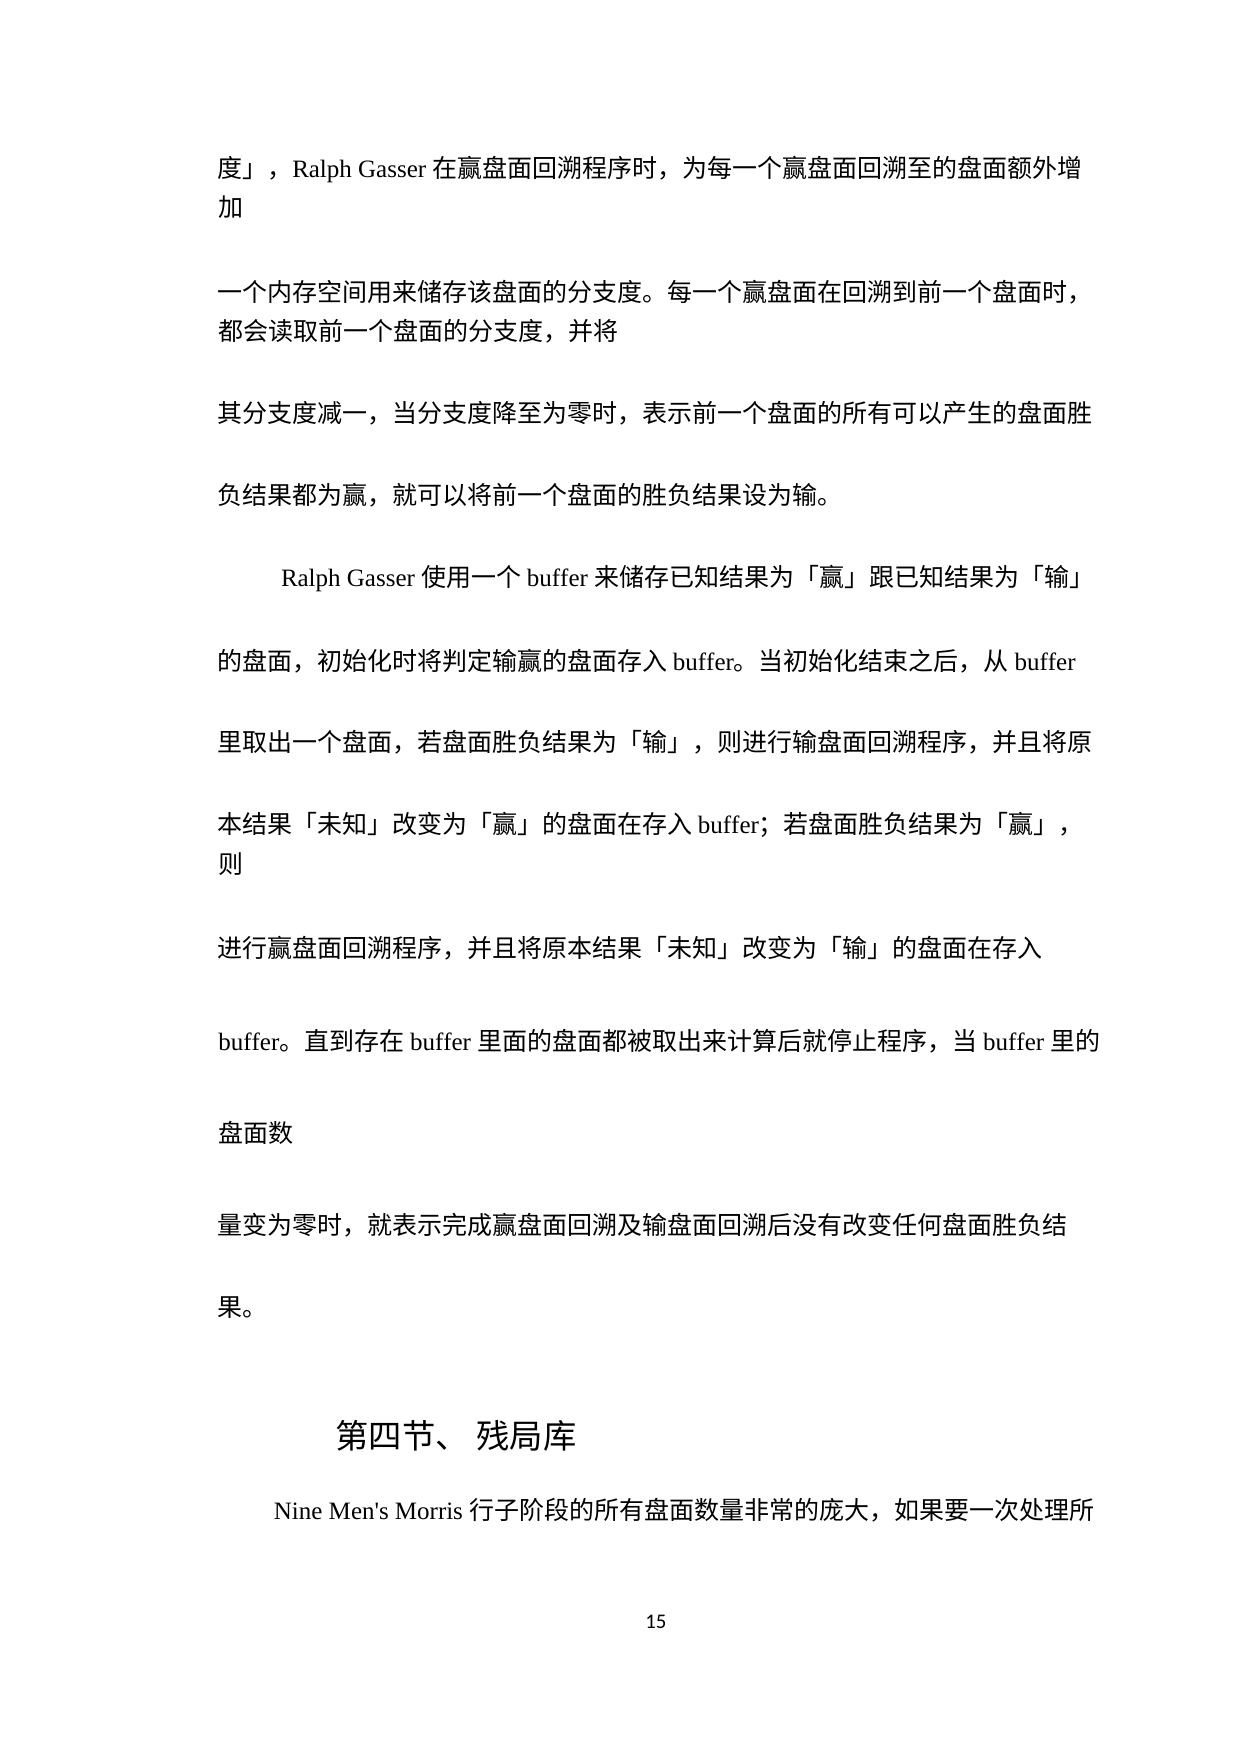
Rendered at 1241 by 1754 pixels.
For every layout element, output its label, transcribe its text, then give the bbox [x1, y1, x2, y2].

text 果。 [217, 1288, 1105, 1324]
text 里取出一个盘面，若盘面胜负结果为「输」，则进行输盘面回溯程序，并且将原 [217, 723, 1105, 759]
text 进行赢盘面回溯程序，并且将原本结果「未知」改变为「输」的盘面在存入 buffer。直到存在 buffer 里面的盘面都被取出来计算后就停止程序，当 buffer 里的盘面数 [217, 929, 1105, 1150]
text 本结果「未知」改变为「赢」的盘面在存入 buffer；若盘面胜负结果为「赢」，则 [217, 805, 1105, 880]
text Nine Men's Morris 行子阶段的所有盘面数量非常的庞大，如果要一次处理所 [211, 1490, 1094, 1526]
text 的盘面，初始化时将判定输赢的盘面存入 buffer。当初始化结束之后，从 buffer [217, 641, 1105, 677]
text Ralph Gasser 使用一个 buffer 来储存已知结果为「赢」跟已知结果为「输」 [211, 557, 1094, 593]
subtitle 第四节、 残局库 [335, 1409, 1099, 1458]
text 其分支度减一，当分支度降至为零时，表示前一个盘面的所有可以产生的盘面胜 [217, 393, 1105, 430]
text 负结果都为赢，就可以将前一个盘面的胜负结果设为输。 [217, 475, 1105, 511]
text 一个内存空间用来储存该盘面的分支度。每一个赢盘面在回溯到前一个盘面时，都会读取前一个盘面的分支度，并将 [217, 272, 1105, 348]
text 量变为零时，就表示完成赢盘面回溯及输盘面回溯后没有改变任何盘面胜负结 [217, 1206, 1105, 1242]
text 度」，Ralph Gasser 在赢盘面回溯程序时，为每一个赢盘面回溯至的盘面额外增加 [217, 148, 1105, 224]
